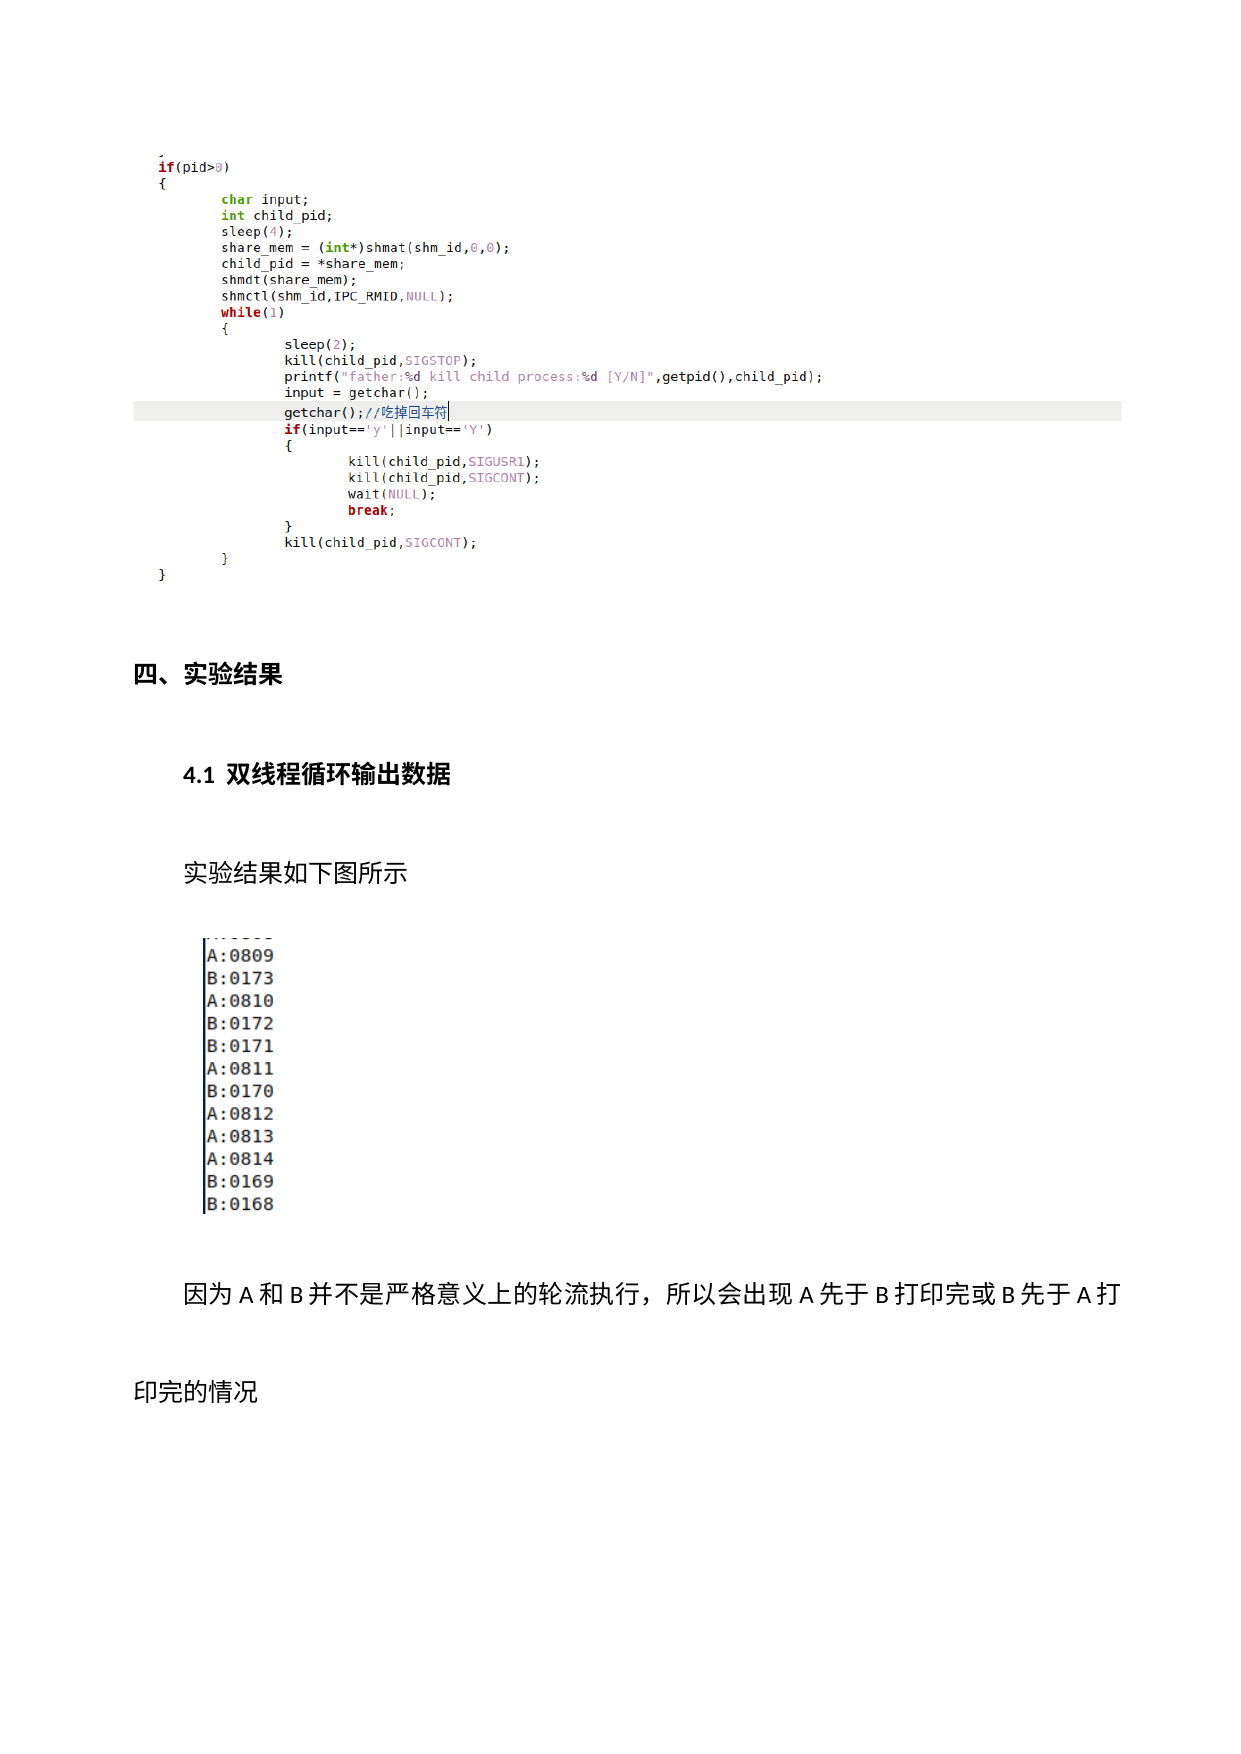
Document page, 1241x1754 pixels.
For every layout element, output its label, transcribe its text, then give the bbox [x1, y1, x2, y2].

text 四、实验结果 [133, 640, 1122, 705]
picture [133, 155, 1122, 584]
text 实验结果如下图所示 [133, 839, 1122, 904]
text 因为A和B并不是严格意义上的轮流执行，所以会出现A先于B打印完或B先于A打印完的情况 [133, 1261, 1122, 1423]
picture [203, 938, 1102, 1214]
text 4.1 双线程循环输出数据 [133, 740, 1122, 805]
